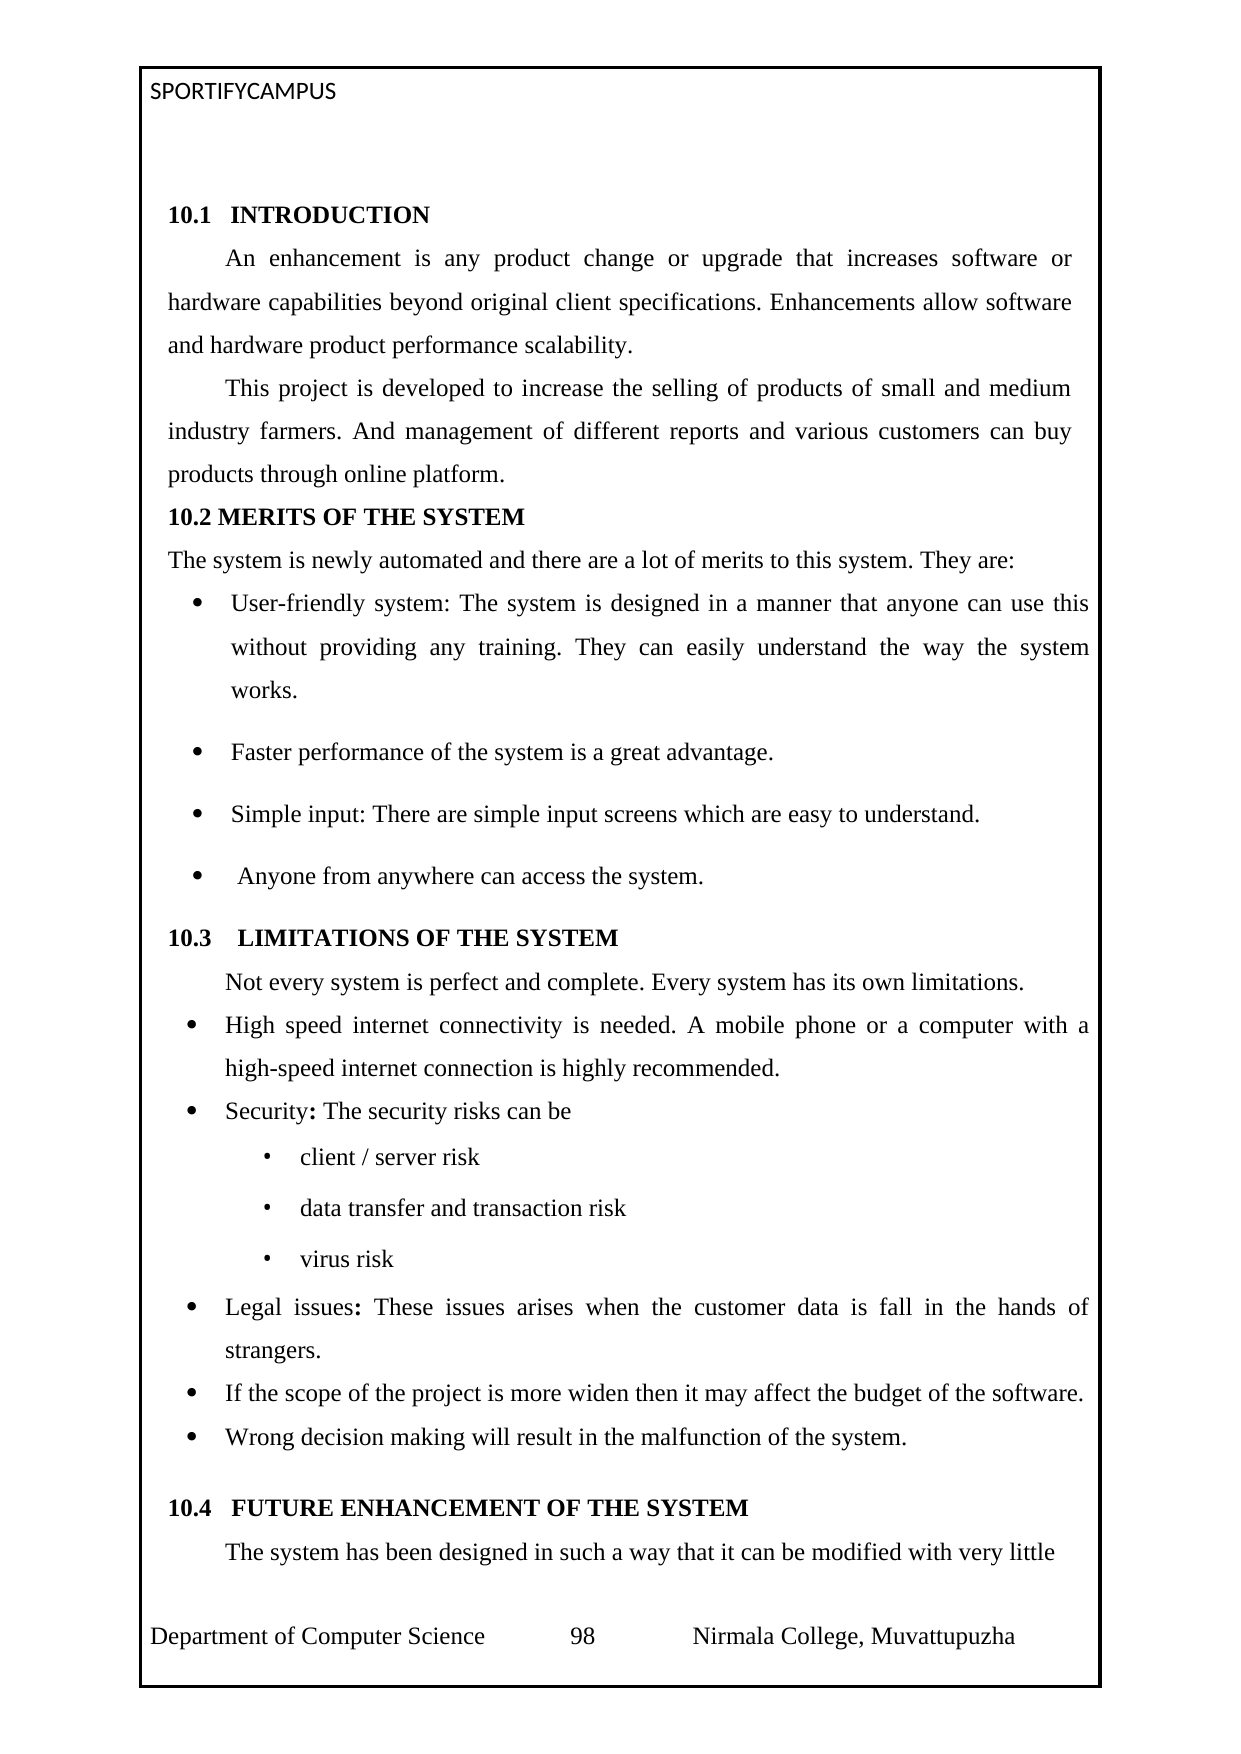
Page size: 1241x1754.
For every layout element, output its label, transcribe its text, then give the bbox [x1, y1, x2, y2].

text An enhancement is any product change or upgrade that increases software or hardware capabilities beyond original client specifications. Enhancements allow software and hardware product performance scalability. [168, 243, 1072, 358]
list Security: The security risks can be [187, 1096, 1090, 1125]
text 10.1 INTRODUCTION [168, 200, 1072, 229]
list If the scope of the project is more widen then it may affect the budget of the software. [187, 1378, 1090, 1407]
list Anyone from anywhere can access the system. [193, 861, 1090, 890]
list High speed internet connectivity is needed. A mobile phone or a computer with a high-speed internet connection is highly recommended. [187, 1010, 1090, 1082]
list Wrong decision making will result in the malfunction of the system. [187, 1422, 1090, 1450]
list Simple input: There are simple input screens which are easy to understand. [193, 799, 1090, 828]
list User-friendly system: The system is designed in a manner that anyone can use this without providing any training. They can easily understand the way the system works. [193, 588, 1090, 703]
list data transfer and transaction risk [262, 1190, 1090, 1224]
list Faster performance of the system is a great advantage. [193, 737, 1090, 766]
text Not every system is perfect and complete. Every system has its own limitations. [168, 967, 1072, 995]
text This project is developed to increase the selling of products of small and medium industry farmers. And management of different reports and various customers can buy products through online platform. [168, 373, 1072, 488]
list Legal issues: These issues arises when the customer data is fall in the hands of strangers. [187, 1292, 1090, 1364]
text The system is newly automated and there are a lot of merits to this system. They are: [168, 545, 1072, 574]
text 10.2 MERITS OF THE SYSTEM [168, 502, 1072, 531]
list virus risk [262, 1241, 1090, 1275]
text 10.3 LIMITATIONS OF THE SYSTEM [168, 923, 1072, 952]
text 10.4 FUTURE ENHANCEMENT OF THE SYSTEM [168, 1493, 1072, 1522]
text The system has been designed in such a way that it can be modified with very little [168, 1537, 1072, 1565]
list client / server risk [262, 1139, 1090, 1173]
